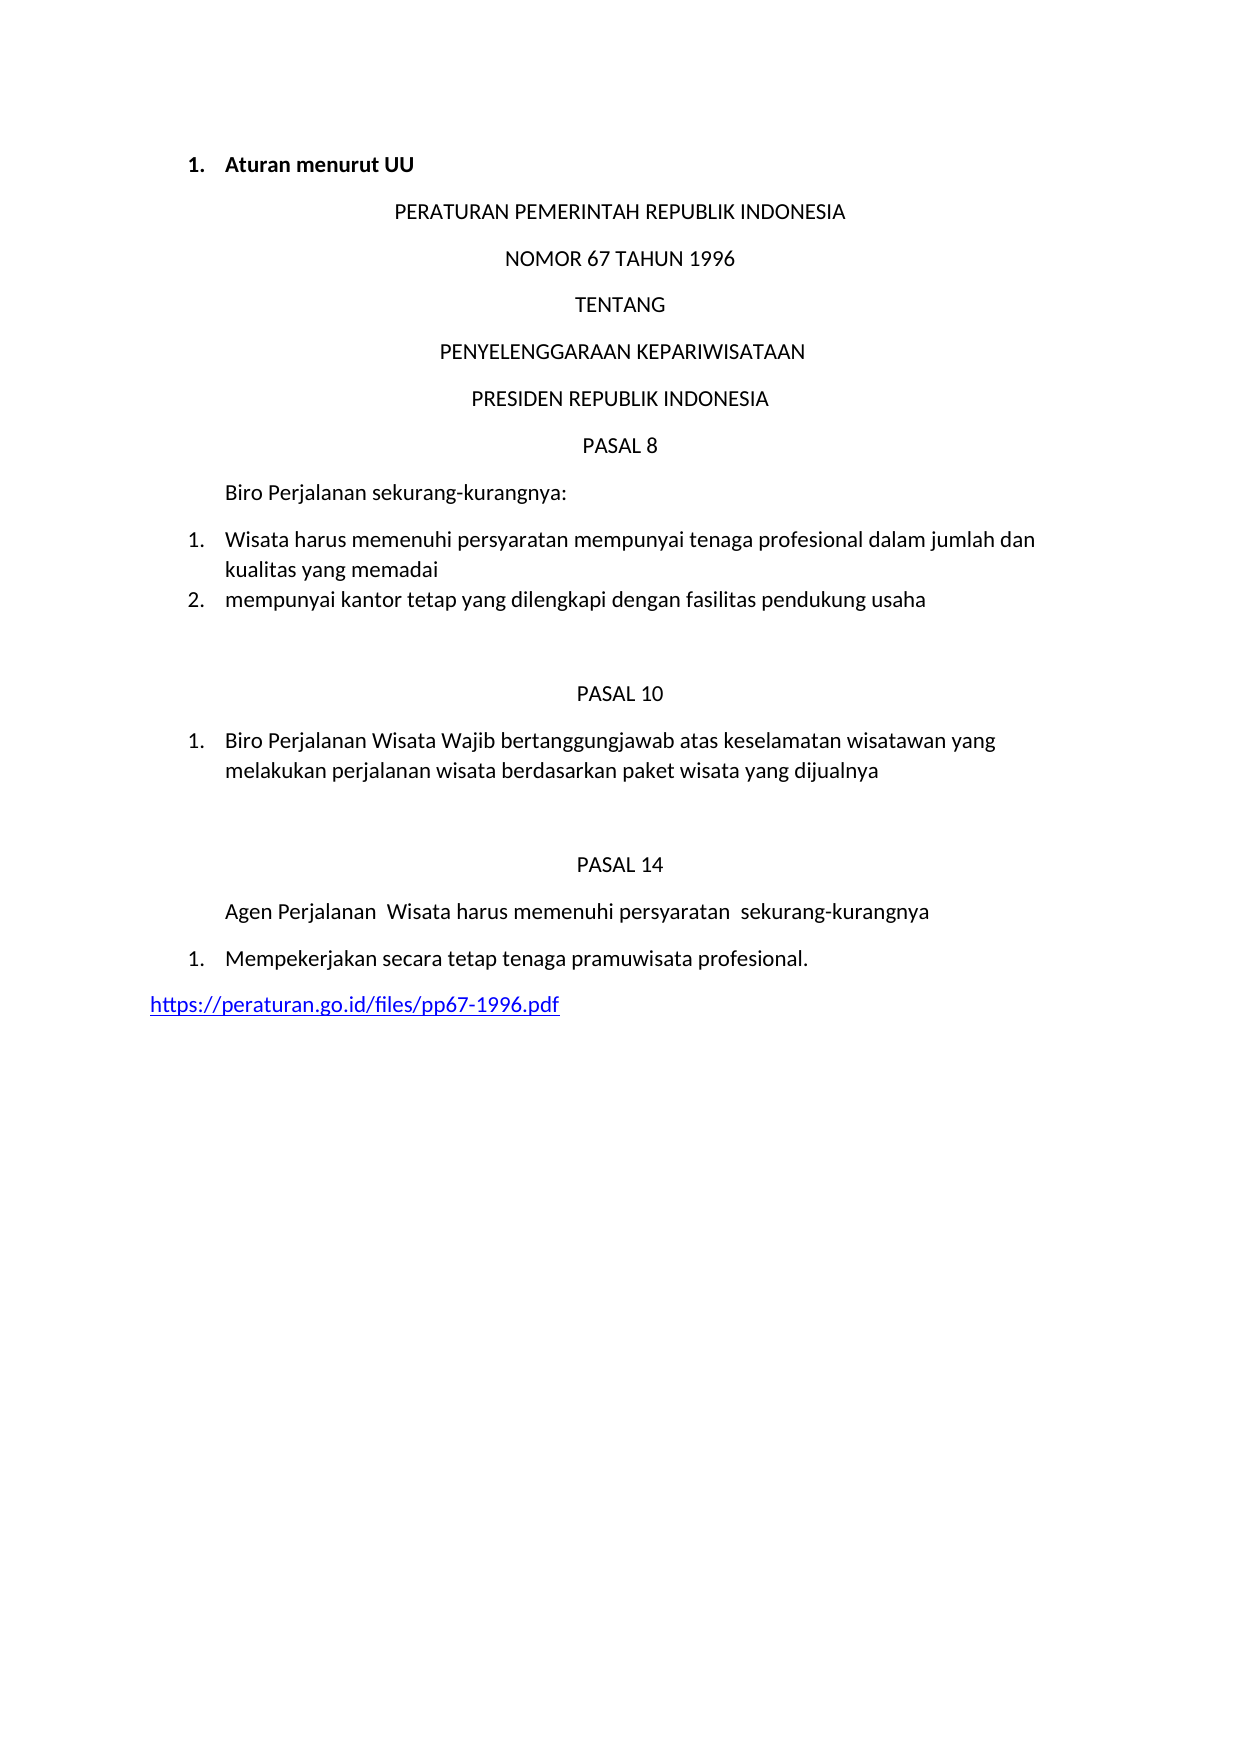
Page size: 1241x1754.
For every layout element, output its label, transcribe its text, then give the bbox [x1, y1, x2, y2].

text NOMOR 67 TAHUN 1996 [150, 244, 1090, 272]
list Wisata harus memenuhi persyaratan mempunyai tenaga profesional dalam jumlah dan kualitas yang memadai [187, 525, 1090, 583]
text PRESIDEN REPUBLIK INDONESIA [150, 384, 1090, 412]
list Aturan menurut UU [187, 150, 1090, 178]
text PASAL 14 [150, 850, 1090, 878]
text https://peraturan.go.id/files/pp67-1996.pdf [150, 991, 1090, 1019]
list Mempekerjakan secara tetap tenaga pramuwisata profesional. [187, 944, 1090, 972]
text Biro Perjalanan sekurang-kurangnya: [150, 478, 1090, 506]
text PERATURAN PEMERINTAH REPUBLIK INDONESIA [150, 197, 1090, 225]
text PASAL 8 [150, 431, 1090, 459]
text PENYELENGGARAAN KEPARIWISATAAN [150, 337, 1090, 366]
list Biro Perjalanan Wisata Wajib bertanggungjawab atas keselamatan wisatawan yang melakukan perjalanan wisata berdasarkan paket wisata yang dijualnya [187, 726, 1090, 784]
text Agen Perjalanan Wisata harus memenuhi persyaratan sekurang-kurangnya [150, 897, 1090, 925]
text PASAL 10 [150, 679, 1090, 707]
text TENTANG [150, 291, 1090, 319]
list mempunyai kantor tetap yang dilengkapi dengan fasilitas pendukung usaha [187, 585, 1090, 613]
